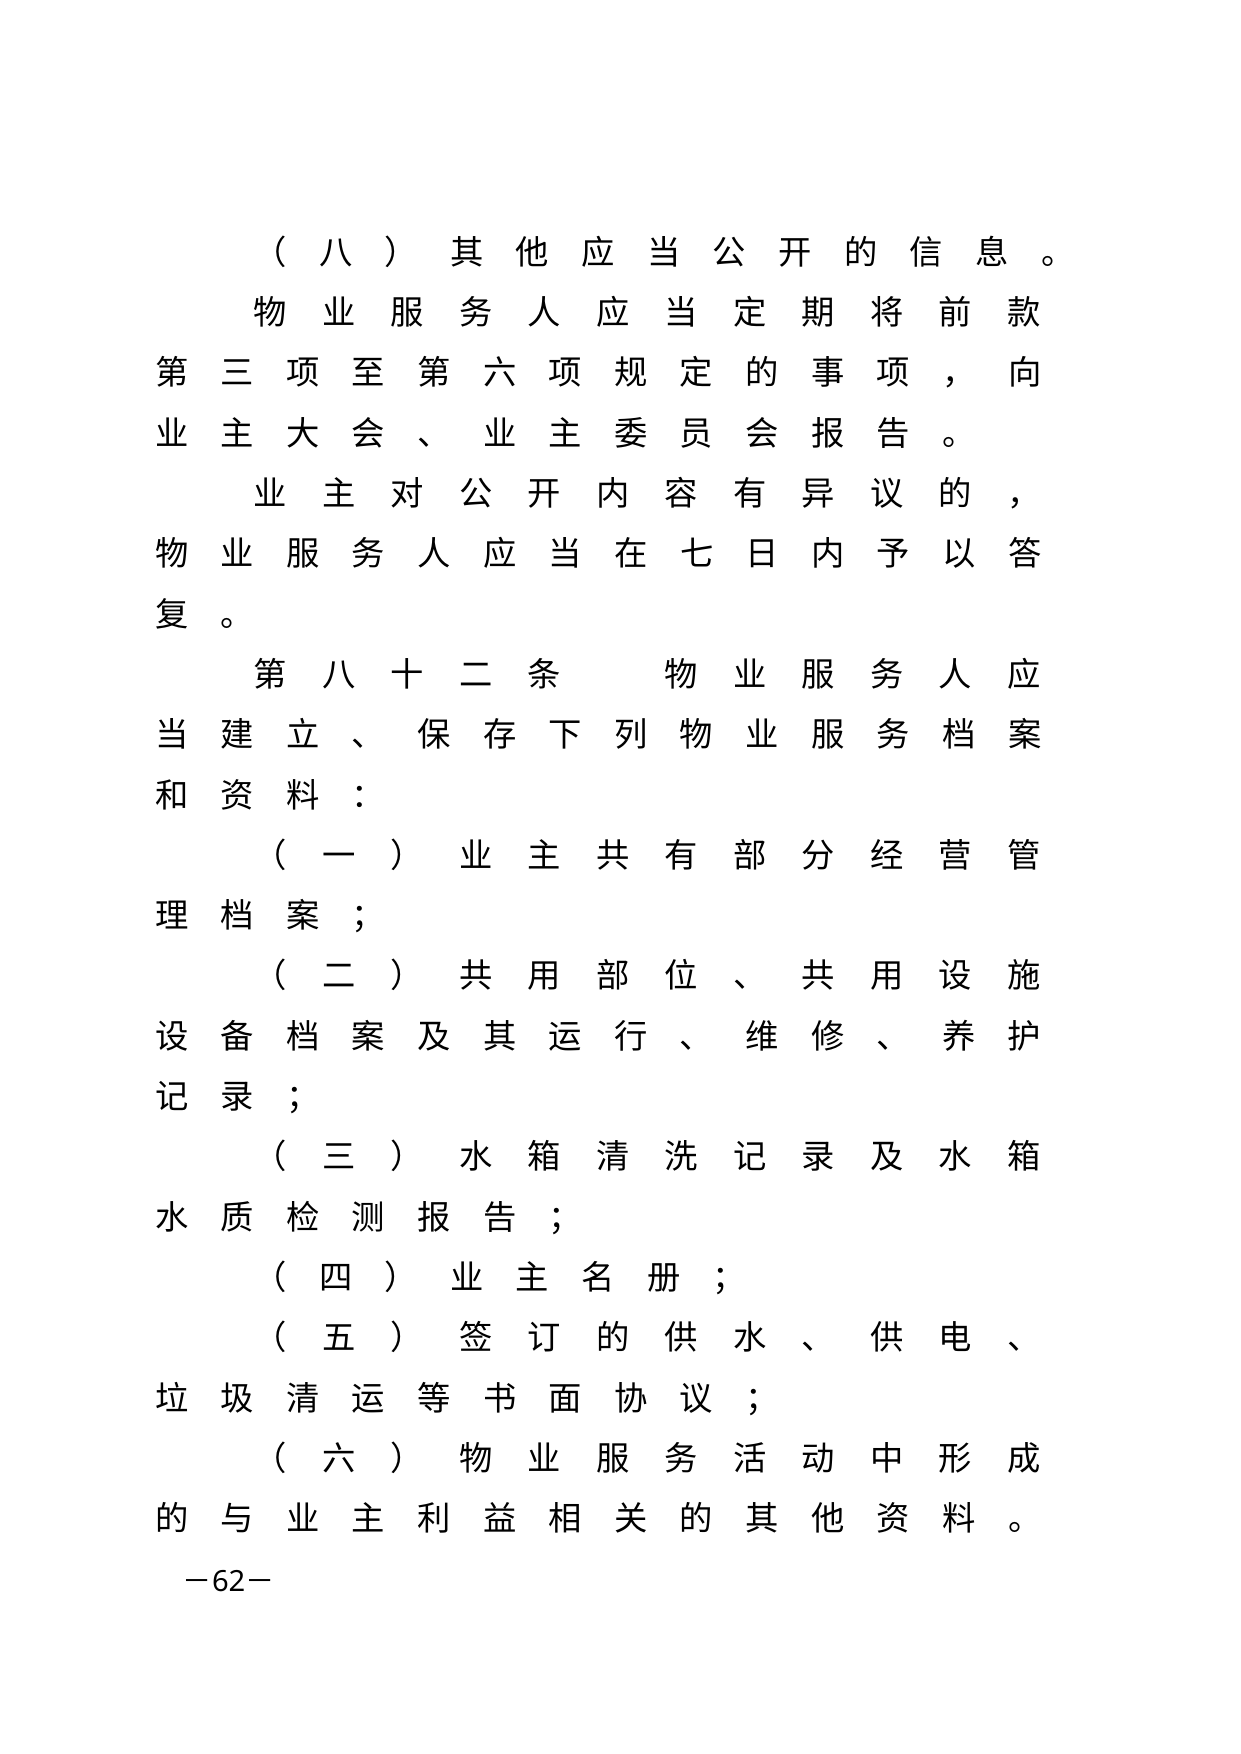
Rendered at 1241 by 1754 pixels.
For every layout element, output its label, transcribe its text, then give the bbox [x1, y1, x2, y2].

text 业主对公开内容有异议的，物业服务人应当在七日内予以答复。 [155, 461, 1073, 642]
text 物业服务人应当定期将前款第三项至第六项规定的事项，向业主大会、业主委员会报告。 [155, 280, 1073, 461]
text （八）其他应当公开的信息。 [155, 219, 1073, 280]
text （六）物业服务活动中形成的与业主利益相关的其他资料。 [155, 1426, 1073, 1546]
text 第八十二条 物业服务人应当建立、保存下列物业服务档案和资料： [155, 642, 1073, 823]
text （三）水箱清洗记录及水箱水质检测报告； [155, 1124, 1073, 1245]
text （二）共用部位、共用设施设备档案及其运行、维修、养护记录； [155, 943, 1073, 1124]
text （四）业主名册； [155, 1245, 1073, 1305]
text （一）业主共有部分经营管理档案； [155, 823, 1073, 943]
text （五）签订的供水、供电、垃圾清运等书面协议； [155, 1305, 1073, 1426]
